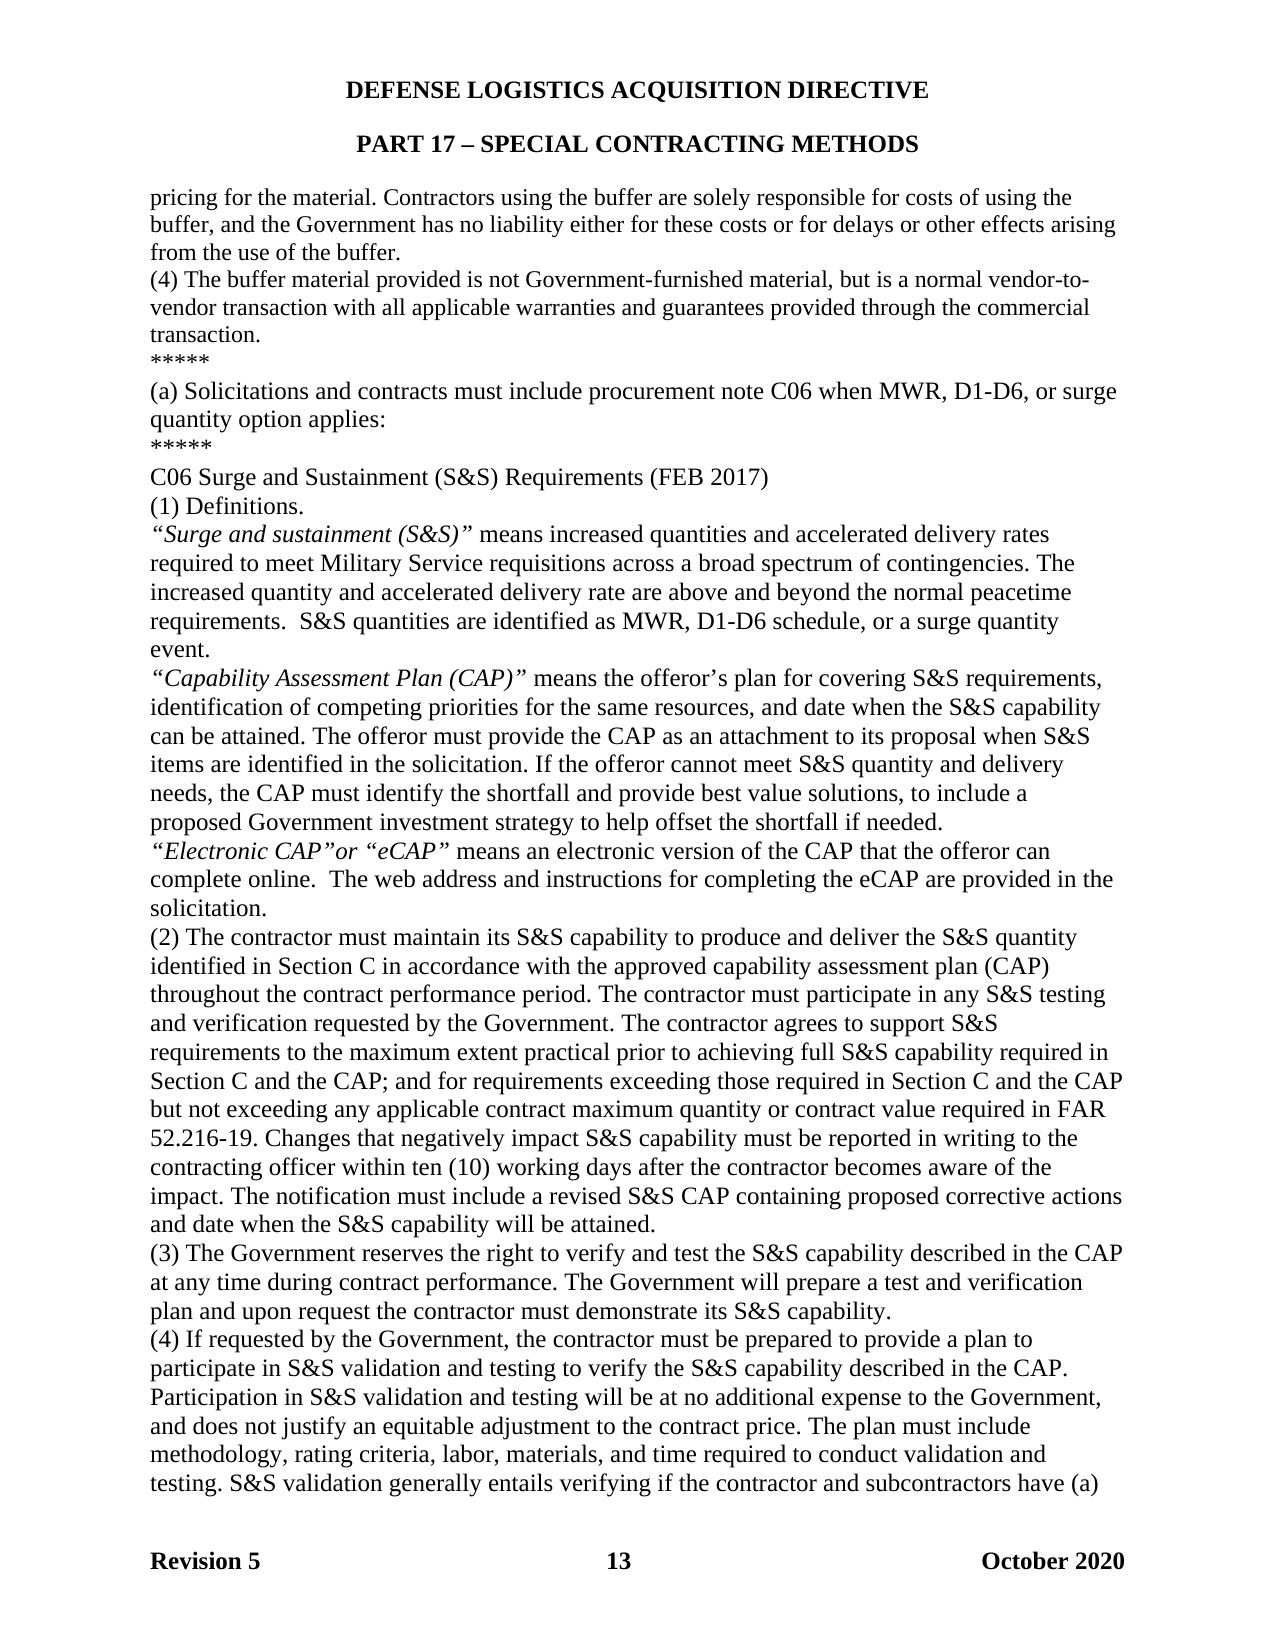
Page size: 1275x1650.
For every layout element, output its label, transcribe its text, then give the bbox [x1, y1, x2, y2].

text “Electronic CAP”or “eCAP” means an electronic version of the CAP that the offeror can complete online. The web address and instructions for completing the eCAP are provided in the solicitation. [150, 836, 1125, 922]
text “Capability Assessment Plan (CAP)” means the offeror’s plan for covering S&S requirements, identification of competing priorities for the same resources, and date when the S&S capability can be attained. The offeror must provide the CAP as an attachment to its proposal when S&S items are identified in the solicitation. If the offeror cannot meet S&S quantity and delivery needs, the CAP must identify the shortfall and provide best value solutions, to include a proposed Government investment strategy to help offset the shortfall if needed. [150, 663, 1125, 836]
text “Surge and sustainment (S&S)” means increased quantities and accelerated delivery rates required to meet Military Service requisitions across a broad spectrum of contingencies. The increased quantity and accelerated delivery rate are above and beyond the normal peacetime requirements. S&S quantities are identified as MWR, D1-D6 schedule, or a surge quantity event. [150, 519, 1125, 663]
text (3) The Government reserves the right to verify and test the S&S capability described in the CAP at any time during contract performance. The Government will prepare a test and verification plan and upon request the contractor must demonstrate its S&S capability. [150, 1238, 1125, 1324]
text C06 Surge and Sustainment (S&S) Requirements (FEB 2017) [150, 462, 1125, 491]
text (1) Definitions. [150, 491, 1125, 519]
text (2) The contractor must maintain its S&S capability to produce and deliver the S&S quantity identified in Section C in accordance with the approved capability assessment plan (CAP) throughout the contract performance period. The contractor must participate in any S&S testing and verification requested by the Government. The contractor agrees to support S&S requirements to the maximum extent practical prior to achieving full S&S capability required in Section C and the CAP; and for requirements exceeding those required in Section C and the CAP but not exceeding any applicable contract maximum quantity or contract value required in FAR 52.216-19. Changes that negatively impact S&S capability must be reported in writing to the contracting officer within ten (10) working days after the contractor becomes aware of the impact. The notification must include a revised S&S CAP containing proposed corrective actions and date when the S&S capability will be attained. [150, 922, 1125, 1238]
list (a) Solicitations and contracts must include procurement note C06 when MWR, D1-D6, or surge quantity option applies: [150, 376, 1125, 433]
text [150, 1324, 1125, 1497]
text ***** [150, 433, 1125, 462]
text (4) The buffer material provided is not Government-furnished material, but is a normal vendor-to-vendor transaction with all applicable warranties and guarantees provided through the commercial transaction. [150, 265, 1125, 348]
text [150, 182, 1125, 265]
text ***** [150, 348, 1125, 376]
